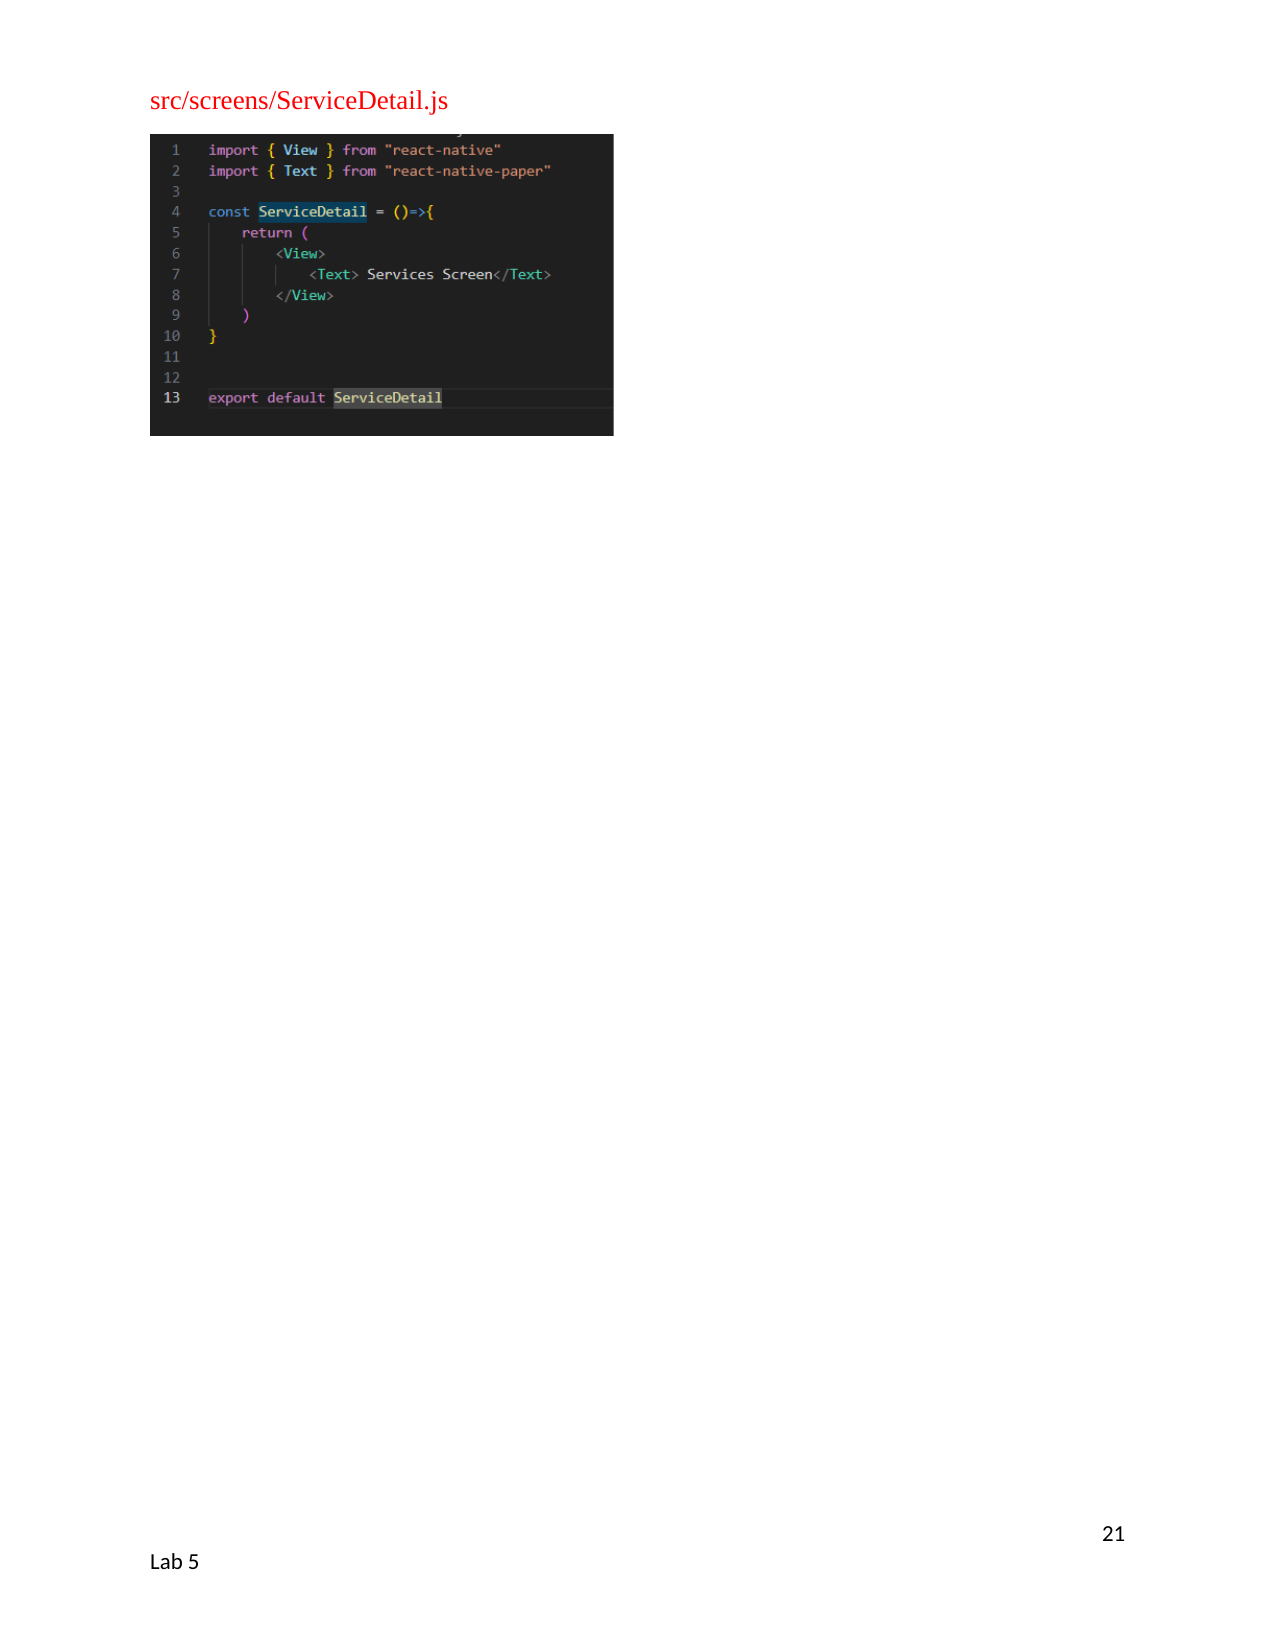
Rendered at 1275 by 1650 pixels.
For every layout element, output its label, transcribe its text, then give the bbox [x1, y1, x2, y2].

text src/screens/ServiceDetail.js [150, 84, 1125, 116]
